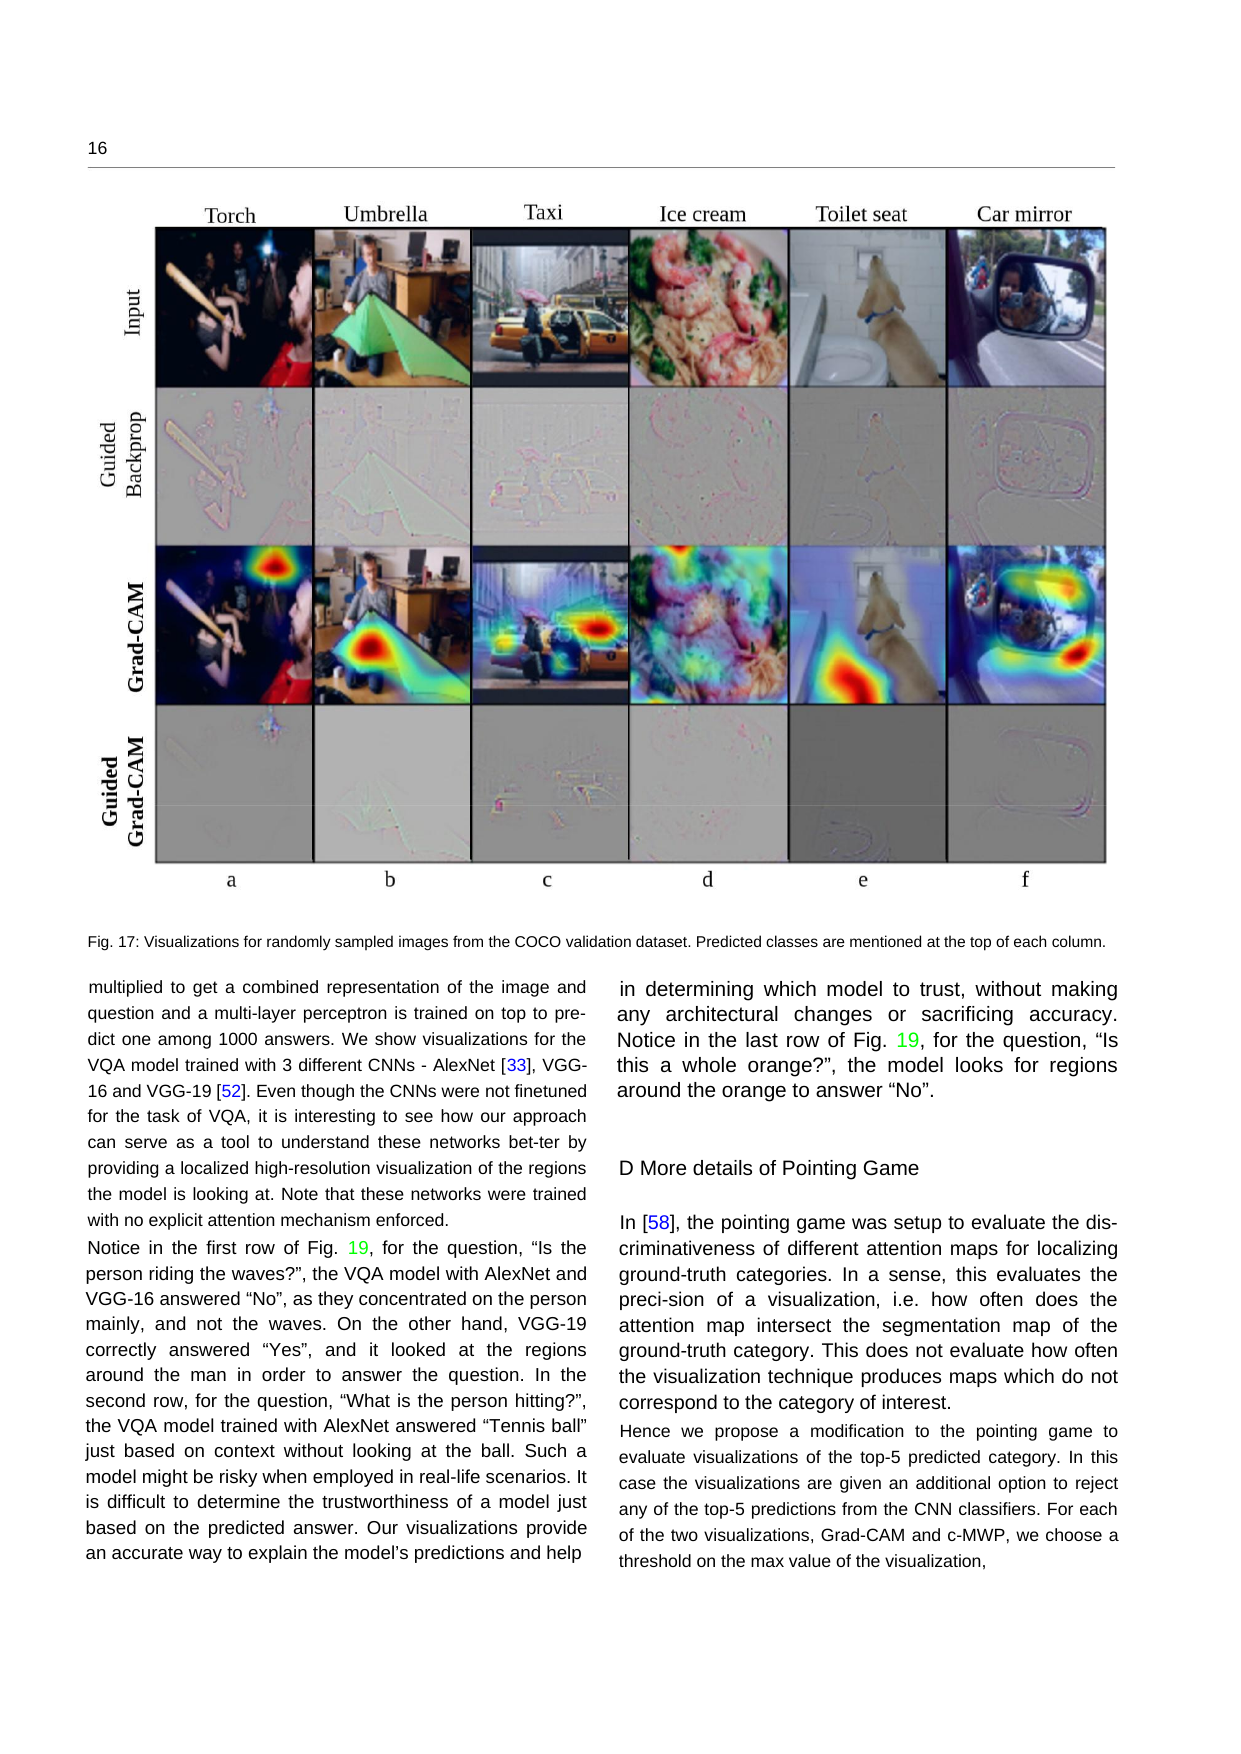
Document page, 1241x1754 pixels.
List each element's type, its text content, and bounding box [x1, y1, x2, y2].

text Hence we propose a modification to the pointing game to evaluate visualizations of the top-5 predicted category. In this case the visualizations are given an additional option to reject any of the top-5 predictions from the CNN classifiers. For each of the two visualizations, Grad-CAM and c-MWP, we choose a threshold on the max value of the visualization, [619, 1420, 1119, 1571]
text In [58], the pointing game was setup to evaluate the dis-criminativeness of different attention maps for localizing ground-truth categories. In a sense, this evaluates the preci-sion of a visualization, i.e. how often does the attention map intersect the segmentation map of the ground-truth category. This does not evaluate how often the visualization technique produces maps which do not correspond to the category of interest. [619, 1211, 1119, 1413]
text D More details of Pointing Game [619, 1156, 1119, 1179]
text multiplied to get a combined representation of the image and question and a multi-layer perceptron is trained on top to pre-dict one among 1000 answers. We show visualizations for the VQA model trained with 3 different CNNs - AlexNet [33], VGG-16 and VGG-19 [52]. Even though the CNNs were not finetuned for the task of VQA, it is interesting to see how our approach can serve as a tool to understand these networks bet-ter by providing a localized high-resolution visualization of the regions the model is looking at. Note that these networks were trained with no explicit attention mechanism enforced. [87, 977, 587, 1230]
text Notice in the first row of Fig. 19, for the question, “Is the person riding the waves?”, the VQA model with AlexNet and VGG-16 answered “No”, as they concentrated on the person mainly, and not the waves. On the other hand, VGG-19 correctly answered “Yes”, and it looked at the regions around the man in order to answer the question. In the second row, for the question, “What is the person hitting?”, the VQA model trained with AlexNet answered “Tennis ball” just based on context without looking at the ball. Such a model might be risky when employed in real-life scenarios. It is difficult to determine the trustworthiness of a model just based on the predicted answer. Our visualizations provide an accurate way to explain the model’s predictions and help [85, 1237, 587, 1563]
picture [87, 166, 1116, 931]
text 16 [87, 138, 1119, 158]
text in determining which model to trust, without making any architectural changes or sacrificing accuracy. Notice in the last row of Fig. 19, for the question, “Is this a whole orange?”, the model looks for regions around the orange to answer “No”. [617, 977, 1119, 1102]
text Fig. 17: Visualizations for randomly sampled images from the COCO validation dataset. Predicted classes are mentioned at the top of each column. [87, 932, 1119, 950]
